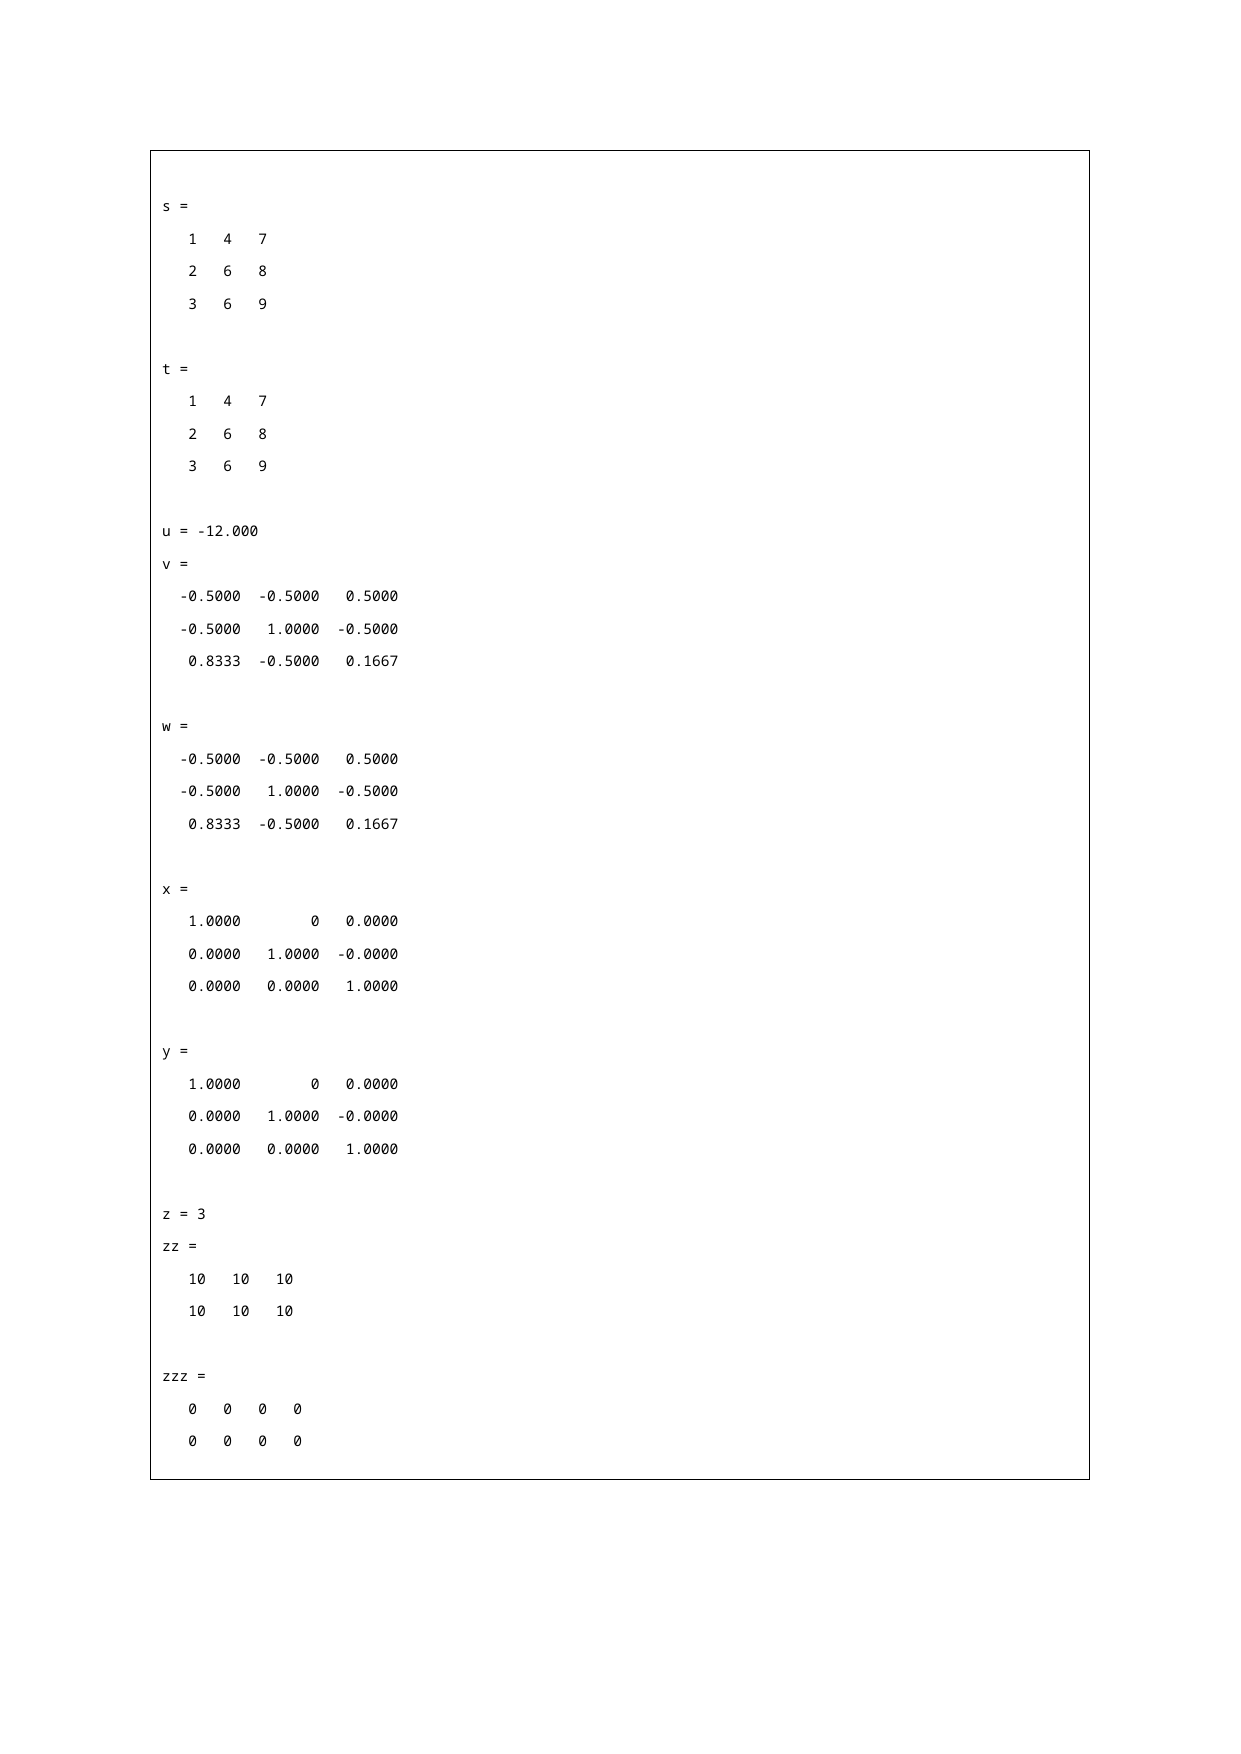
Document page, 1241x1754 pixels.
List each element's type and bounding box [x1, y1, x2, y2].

table_header [151, 151, 1089, 1479]
